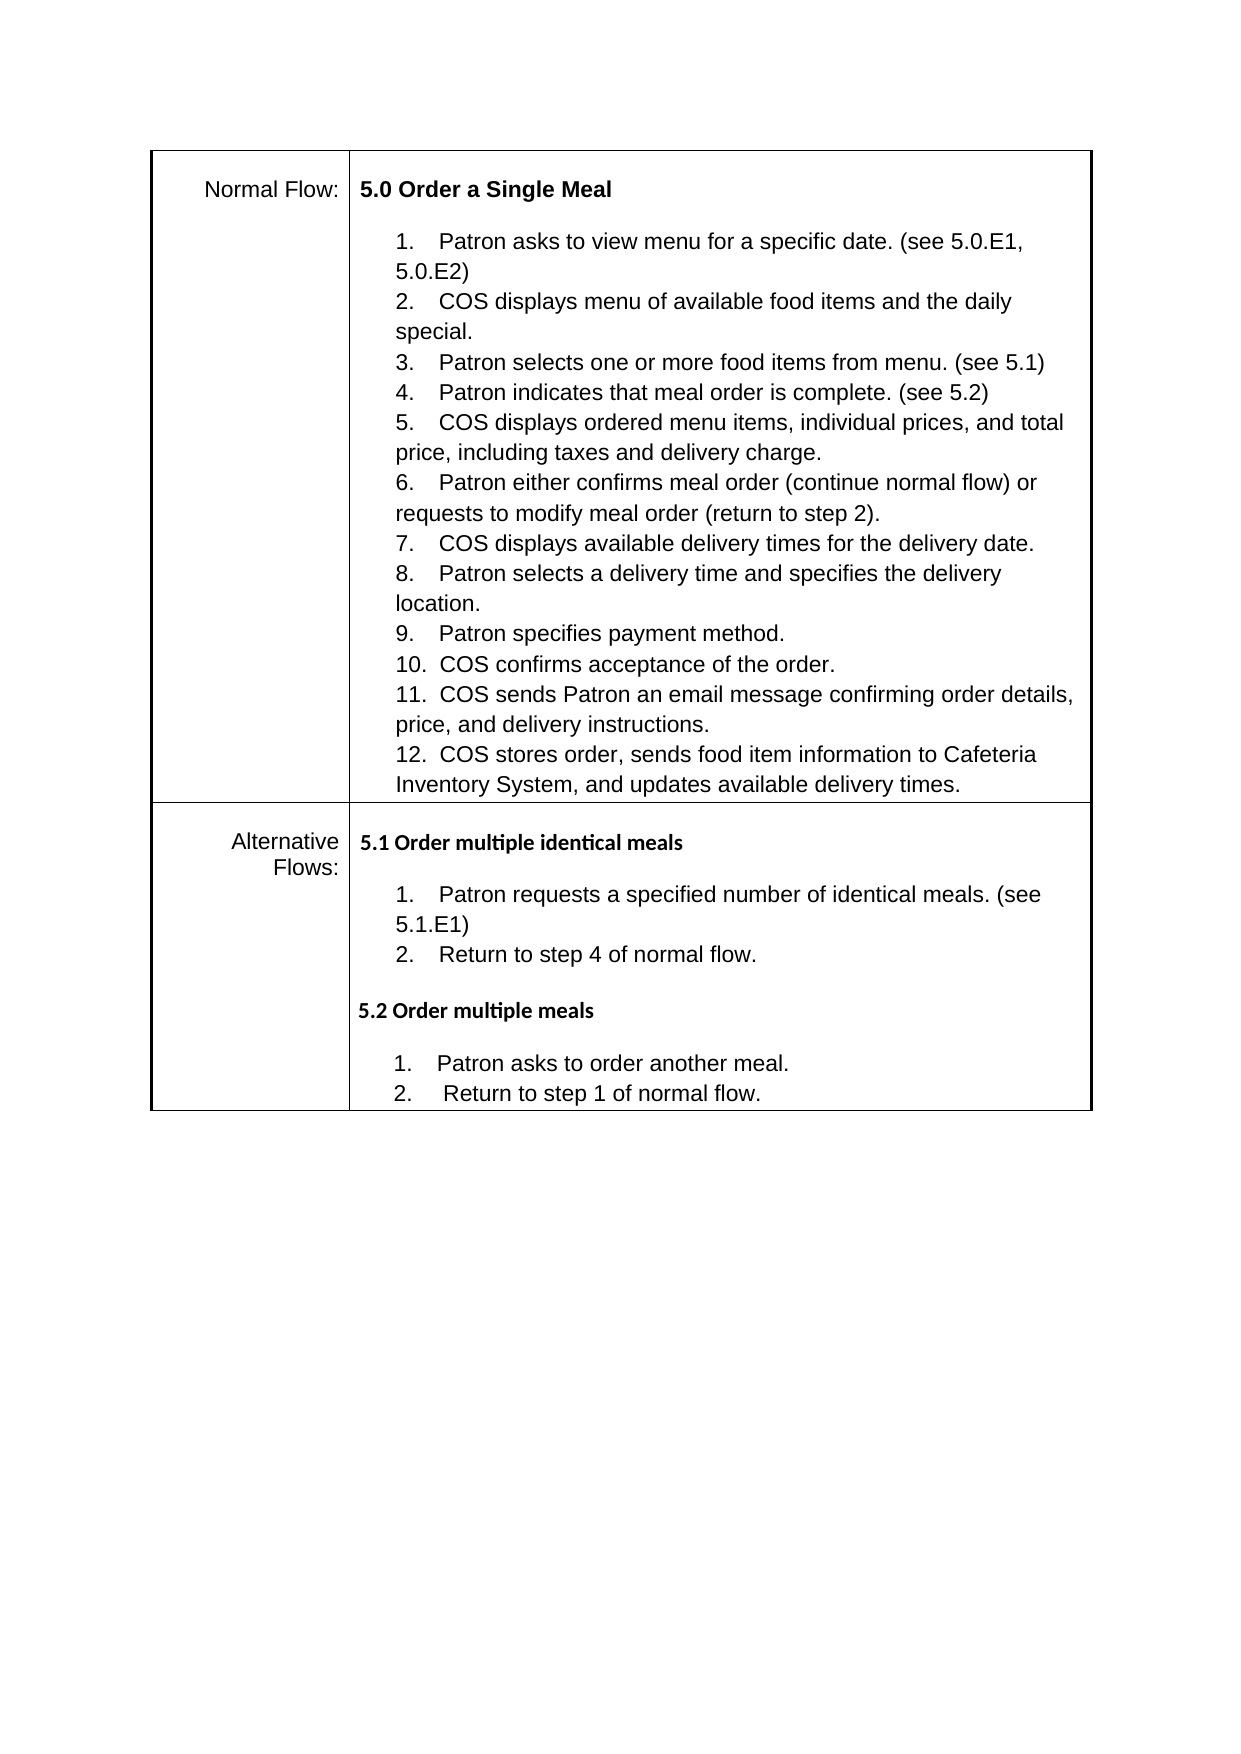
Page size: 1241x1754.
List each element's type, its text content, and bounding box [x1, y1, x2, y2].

table_cell 5.0 Order a Single Meal 1. Patron asks to view menu for a specific date. (see 5.0.E1, 5.0.E2) 2. COS displays menu of available food items and the daily special. 3. Patron selects one or more food items from menu. (see 5.1) 4. Patron indicates that meal order is complete. (see 5.2) 5. COS displays ordered menu items, individual prices, and total price, including taxes and delivery charge. 6. Patron either confirms meal order (continue normal flow) or requests to modify meal order (return to step 2). 7. COS displays available delivery times for the delivery date. 8. Patron selects a delivery time and specifies the delivery location. 9. Patron specifies payment method. 10. COS confirms acceptance of the order. 11. COS sends Patron an email message confirming order details, price, and delivery instructions. 12. COS stores order, sends food item information to Cafeteria Inventory System, and updates available delivery times. [350, 151, 1090, 802]
table_cell 5.1 Order multiple identical meals 1. Patron requests a specified number of identical meals. (see 5.1.E1) 2. Return to step 4 of normal flow. 5.2 Order multiple meals 1. Patron asks to order another meal. 2. Return to step 1 of normal flow. [350, 803, 1090, 1110]
table_cell Normal Flow: [153, 151, 349, 802]
table_cell Alternative Flows: [153, 803, 349, 1110]
